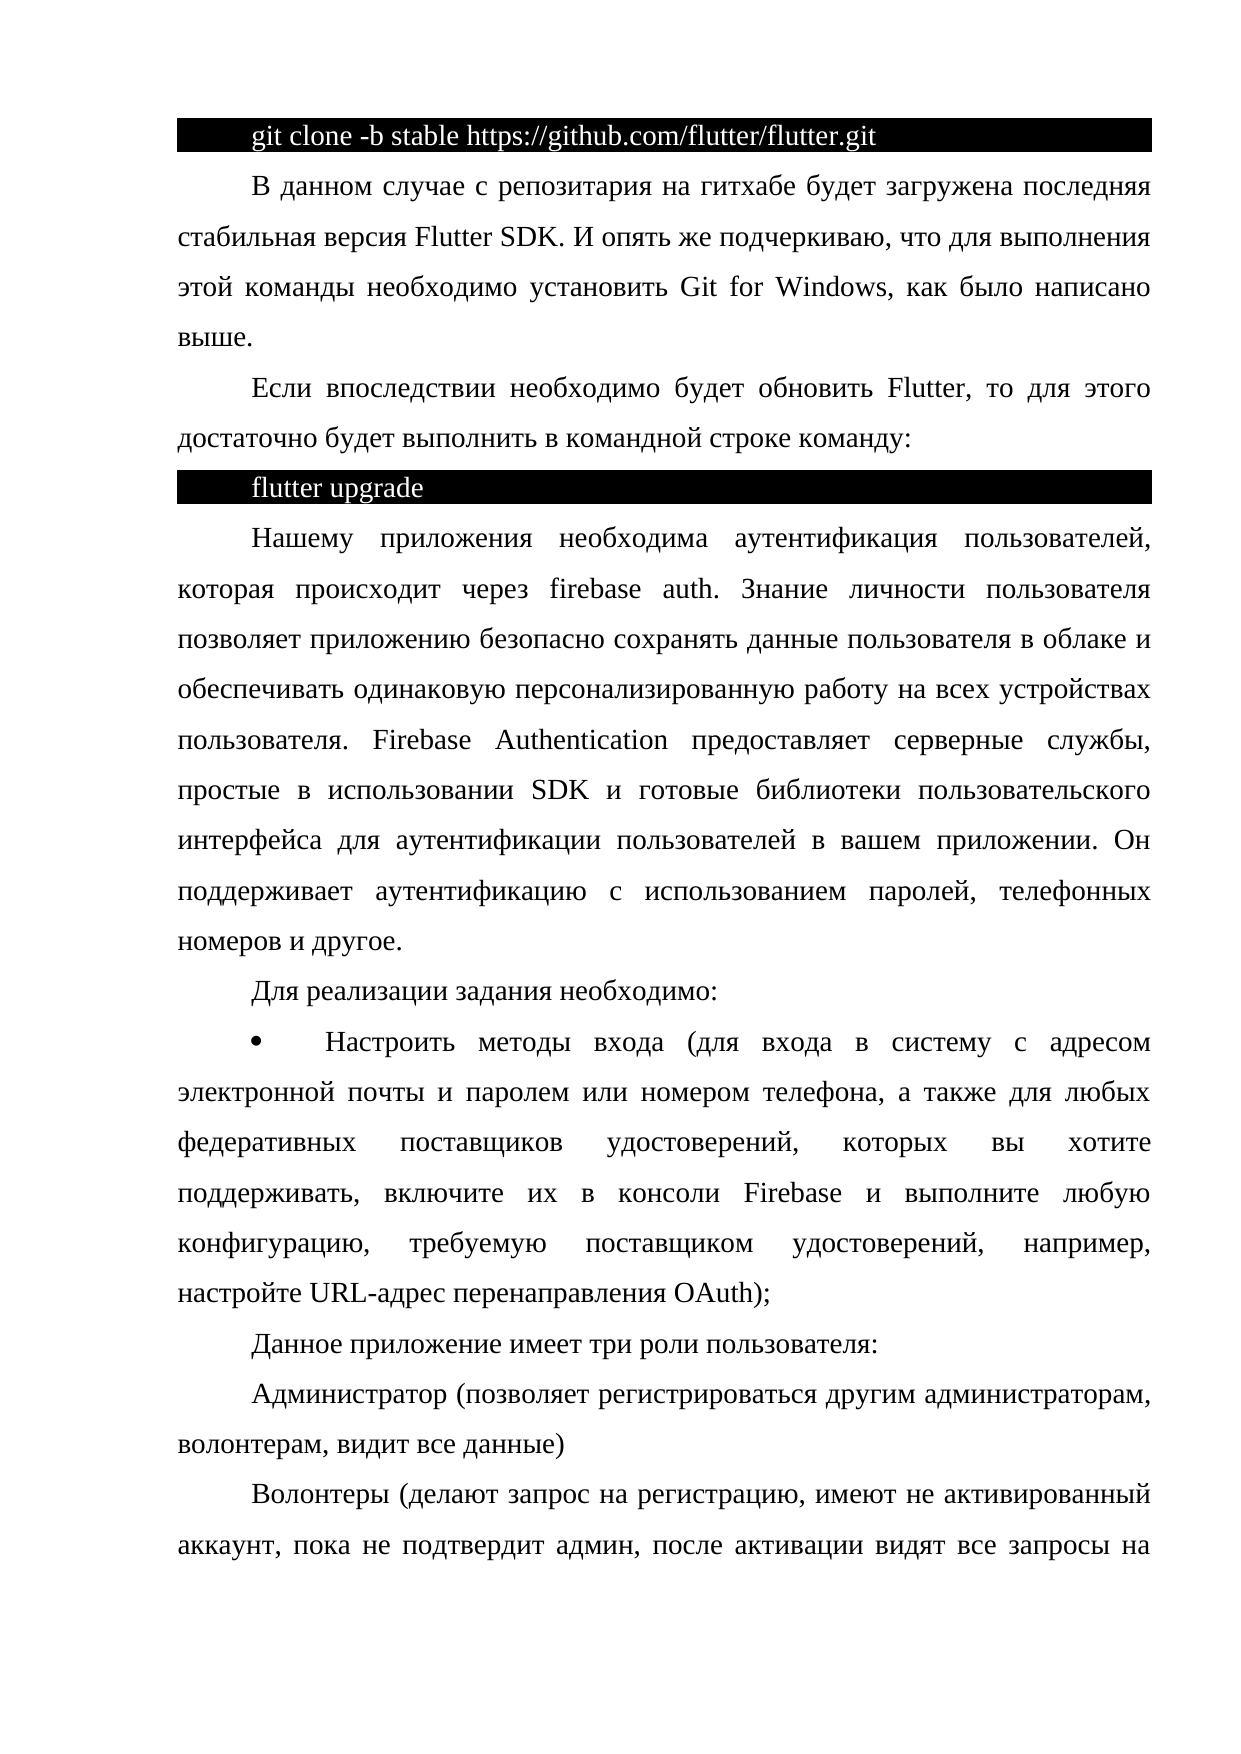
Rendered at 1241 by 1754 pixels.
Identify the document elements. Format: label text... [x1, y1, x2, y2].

list Настроить методы входа (для входа в систему с адресом электронной почты и паролем или номером телефона, а также для любых федеративных поставщиков удостоверений, которых вы хотите поддерживать, включите их в консоли Firebase и выполните любую конфигурацию, требуемую поставщиком удостоверений, например, настройте URL-адрес перенаправления OAuth); [177, 1024, 1152, 1309]
text Администратор (позволяет регистрироваться другим администраторам, волонтерам, видит все данные) [177, 1376, 1152, 1460]
text Нашему приложения необходима аутентификация пользователей, которая происходит через firebase auth. Знание личности пользователя позволяет приложению безопасно сохранять данные пользователя в облаке и обеспечивать одинаковую персонализированную работу на всех устройствах пользователя. Firebase Authentication предоставляет серверные службы, простые в использовании SDK и готовые библиотеки пользовательского интерфейса для аутентификации пользователей в вашем приложении. Он поддерживает аутентификацию с использованием паролей, телефонных номеров и другое. [177, 521, 1152, 957]
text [177, 1477, 1152, 1561]
text Для реализации задания необходимо: [177, 973, 1152, 1007]
text В данном случае с репозитария на гитхабе будет загружена последняя стабильная версия Flutter SDK. И опять же подчеркиваю, что для выполнения этой команды необходимо установить Git for Windows, как было написано выше. [177, 168, 1152, 353]
text Данное приложение имеет три роли пользователя: [177, 1326, 1152, 1359]
text Если впоследствии необходимо будет обновить Flutter, то для этого достаточно будет выполнить в командной строке команду: [177, 370, 1152, 453]
text git clone -b stable https://github.com/flutter/flutter.git [177, 118, 1152, 152]
text flutter upgrade [177, 470, 1152, 504]
